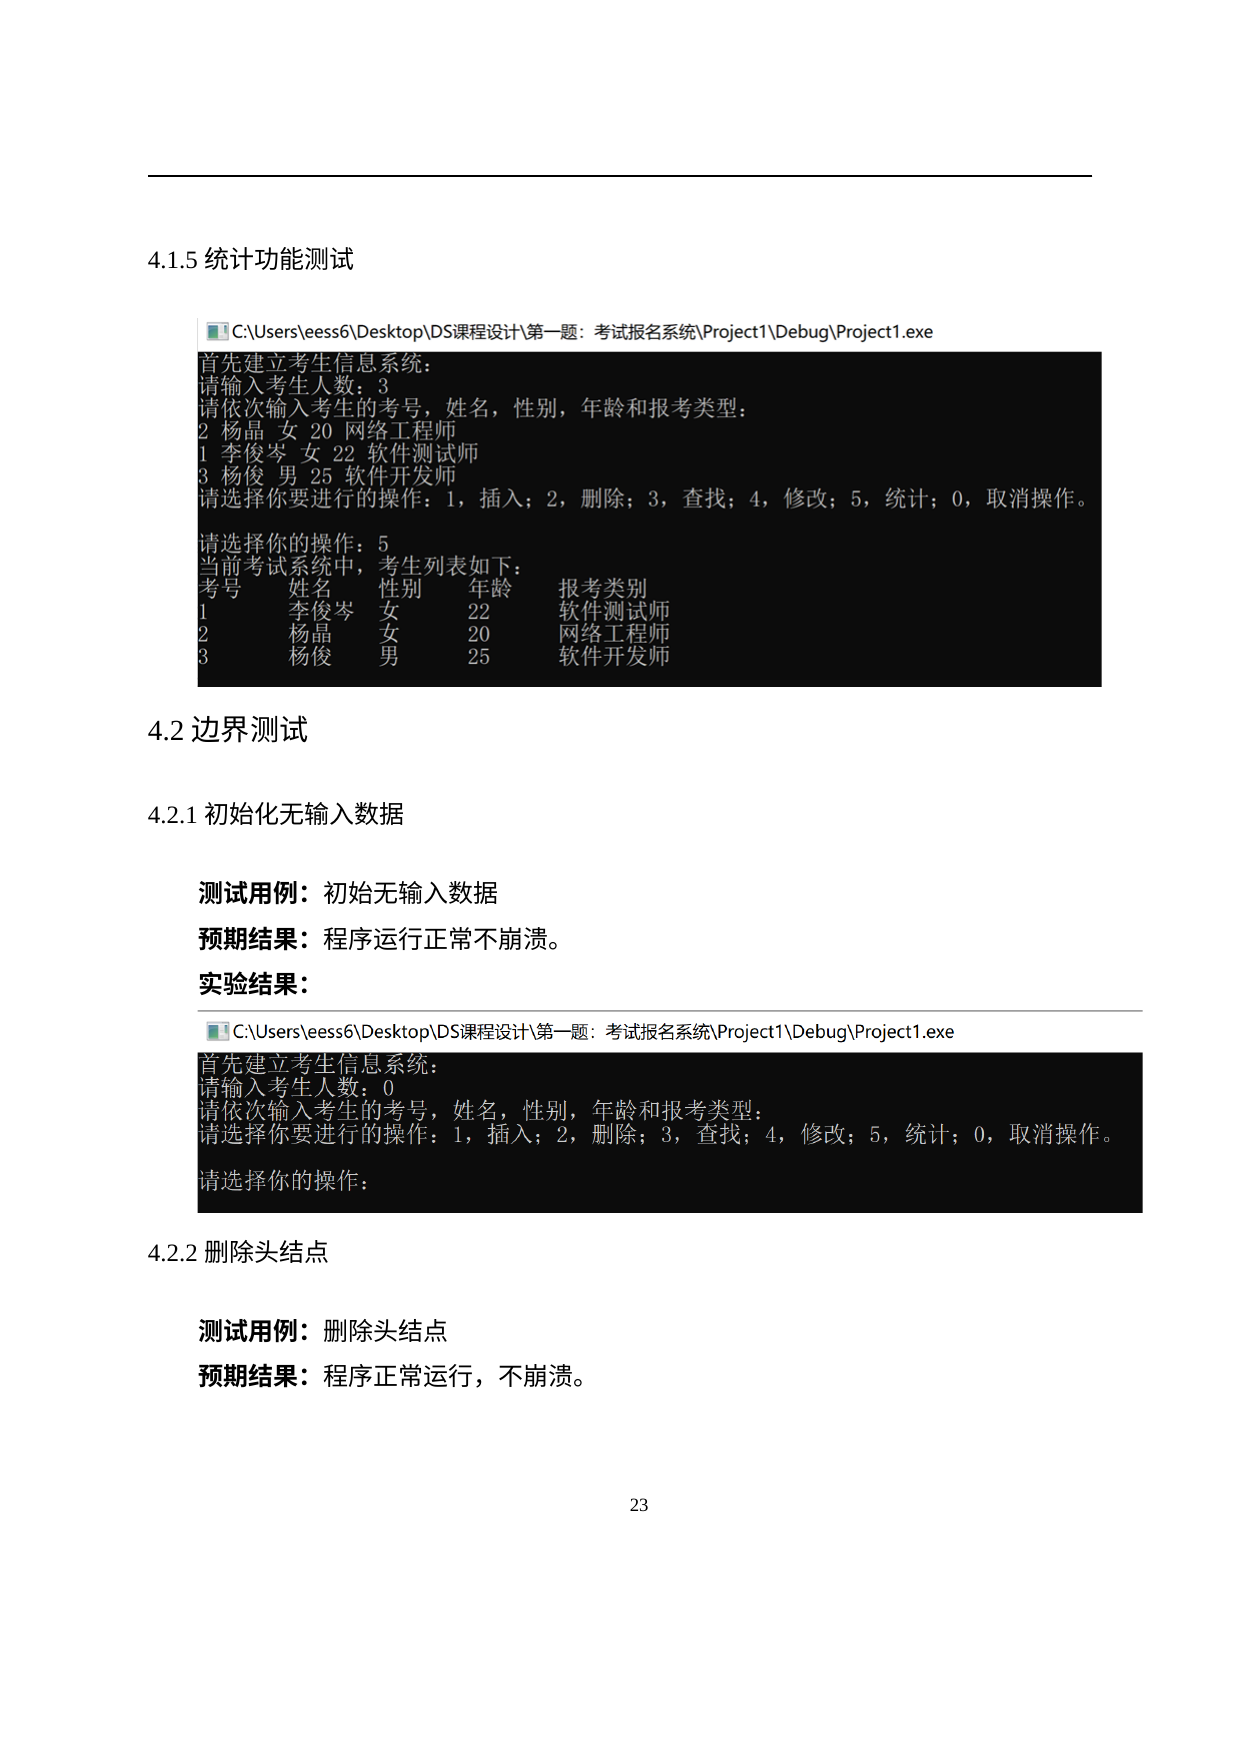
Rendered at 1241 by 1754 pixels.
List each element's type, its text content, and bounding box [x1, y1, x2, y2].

subtitle 4.2.2 删除头结点 [148, 1232, 1092, 1268]
subtitle 4.2 边界测试 [148, 706, 1092, 748]
text 预期结果：程序运行正常不崩溃。 [148, 919, 1092, 956]
text 测试用例：删除头结点 [148, 1311, 1092, 1348]
picture [197, 1010, 1143, 1213]
text 预期结果：程序正常运行，不崩溃。 [148, 1357, 1092, 1393]
text 实验结果： [148, 964, 1092, 1001]
subtitle 4.2.1 初始化无输入数据 [148, 794, 1092, 831]
subtitle 4.1.5 统计功能测试 [148, 239, 1092, 275]
text 测试用例：初始无输入数据 [148, 874, 1092, 910]
picture [197, 318, 1102, 687]
